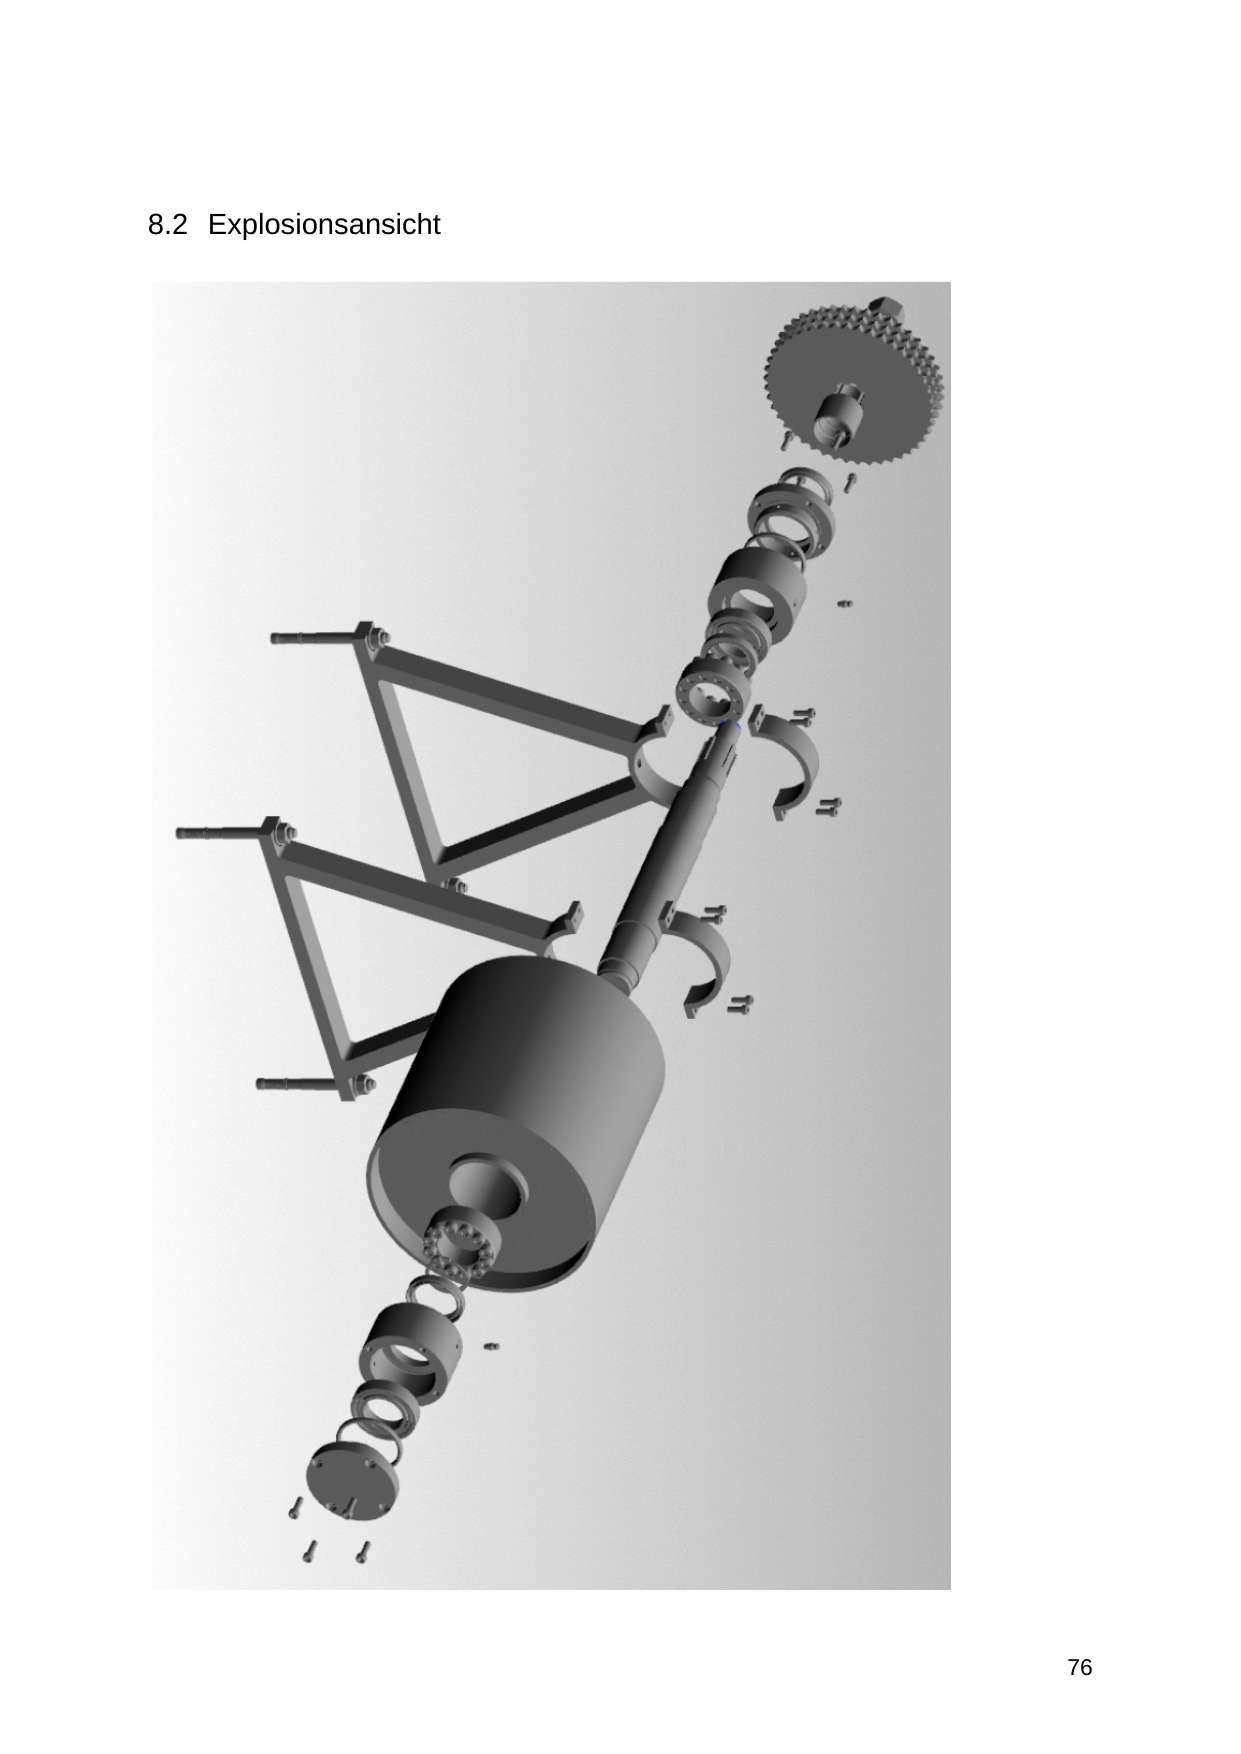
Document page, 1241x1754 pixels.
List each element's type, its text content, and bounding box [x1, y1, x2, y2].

picture [152, 283, 950, 1590]
subtitle Explosionsansicht [148, 207, 1092, 240]
